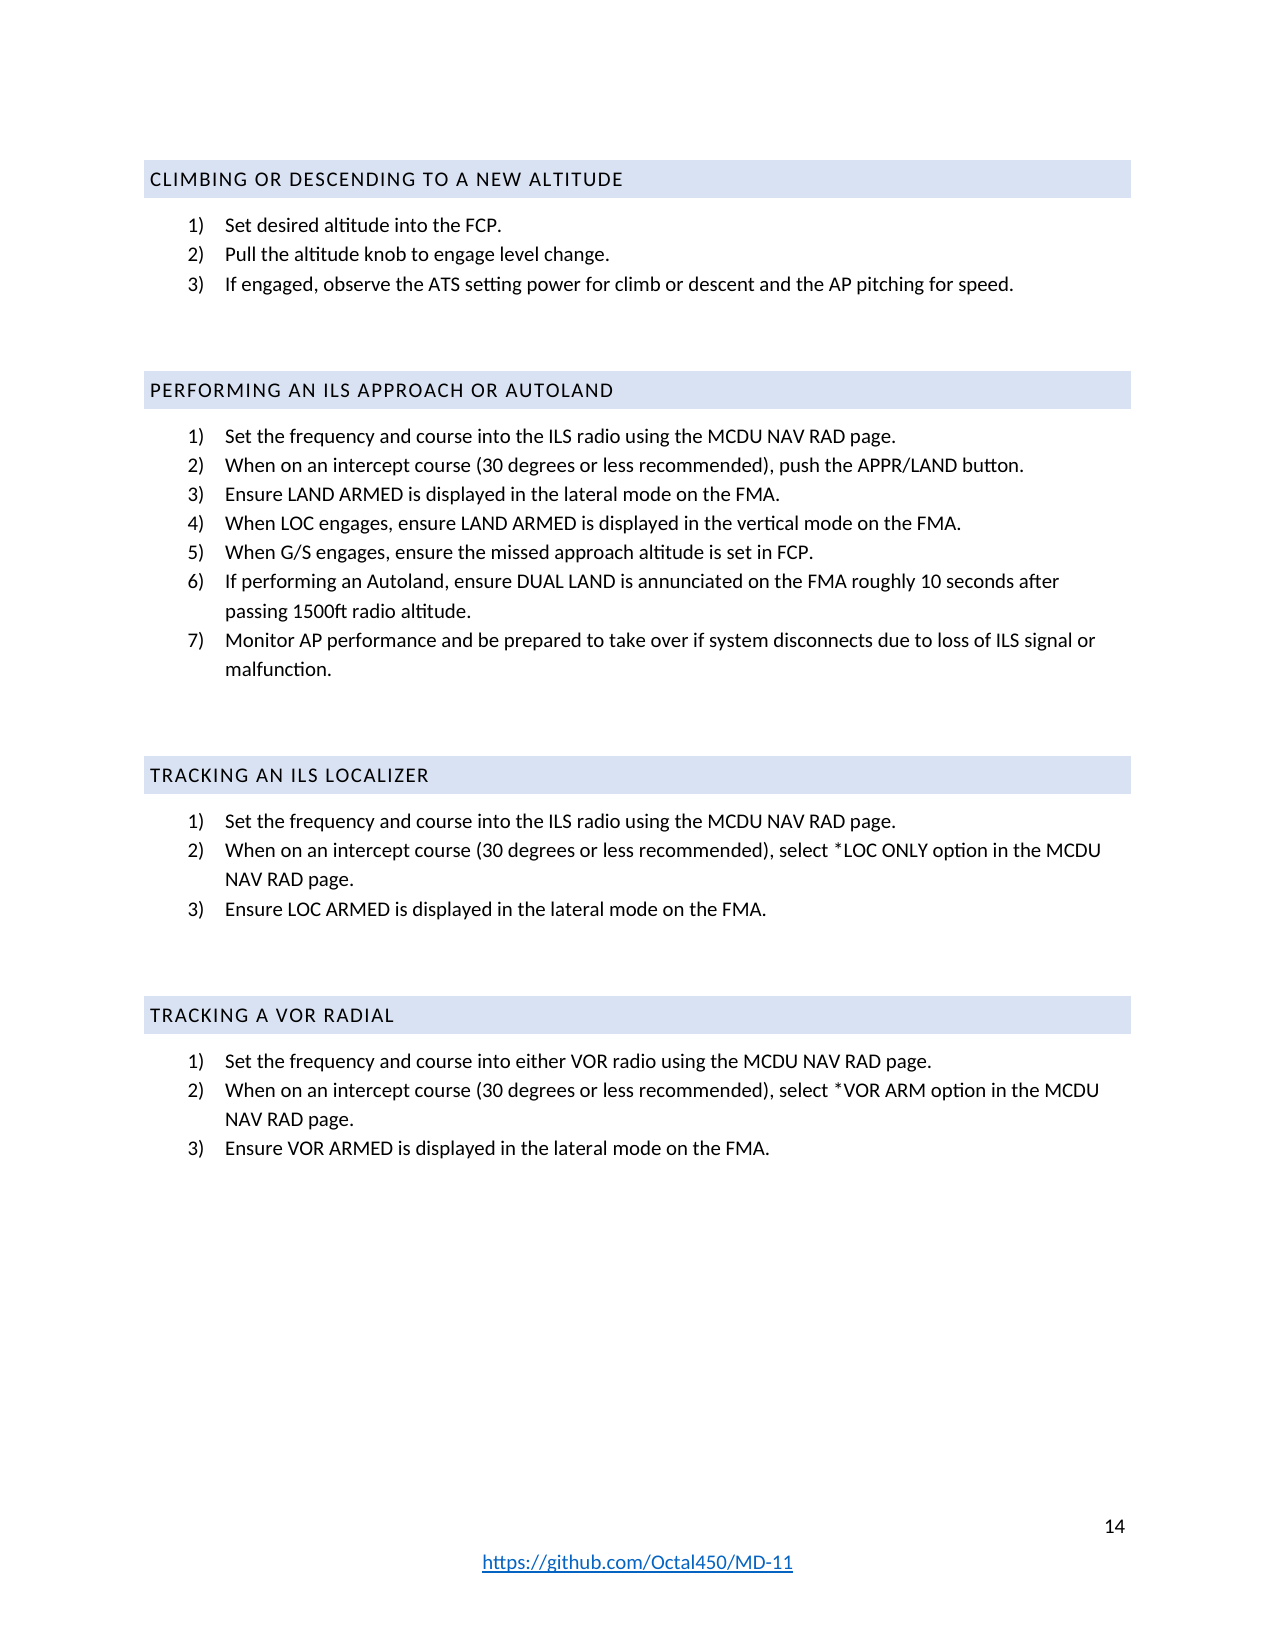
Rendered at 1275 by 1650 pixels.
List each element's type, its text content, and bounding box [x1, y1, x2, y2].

list When LOC engages, ensure LAND ARMED is displayed in the vertical mode on the FMA. [187, 510, 1125, 536]
subtitle Climbing or Descending to a New Altitude [150, 167, 1125, 192]
list Pull the altitude knob to engage level change. [187, 242, 1125, 267]
list Set the frequency and course into the ILS radio using the MCDU NAV RAD page. [187, 808, 1125, 834]
subtitle Tracking an ILS Localizer [150, 763, 1125, 788]
list Ensure VOR ARMED is displayed in the lateral mode on the FMA. [187, 1135, 1125, 1161]
subtitle Tracking a VOR Radial [150, 1002, 1125, 1027]
list If engaged, observe the ATS setting power for climb or descent and the AP pitching for speed. [187, 271, 1125, 296]
list Set desired altitude into the FCP. [187, 212, 1125, 238]
list Set the frequency and course into the ILS radio using the MCDU NAV RAD page. [187, 423, 1125, 448]
list Set the frequency and course into either VOR radio using the MCDU NAV RAD page. [187, 1048, 1125, 1073]
list Ensure LOC ARMED is displayed in the lateral mode on the FMA. [187, 896, 1125, 921]
list When G/S engages, ensure the missed approach altitude is set in FCP. [187, 539, 1125, 565]
list When on an intercept course (30 degrees or less recommended), select *VOR ARM option in the MCDU NAV RAD page. [187, 1077, 1125, 1132]
list Ensure LAND ARMED is displayed in the lateral mode on the FMA. [187, 481, 1125, 507]
list When on an intercept course (30 degrees or less recommended), select *LOC ONLY option in the MCDU NAV RAD page. [187, 837, 1125, 892]
list When on an intercept course (30 degrees or less recommended), push the APPR/LAND button. [187, 452, 1125, 477]
list Monitor AP performance and be prepared to take over if system disconnects due to loss of ILS signal or malfunction. [187, 627, 1125, 682]
subtitle Performing an ILS Approach or Autoland [150, 377, 1125, 402]
list If performing an Autoland, ensure DUAL LAND is annunciated on the FMA roughly 10 seconds after passing 1500ft radio altitude. [187, 569, 1125, 623]
